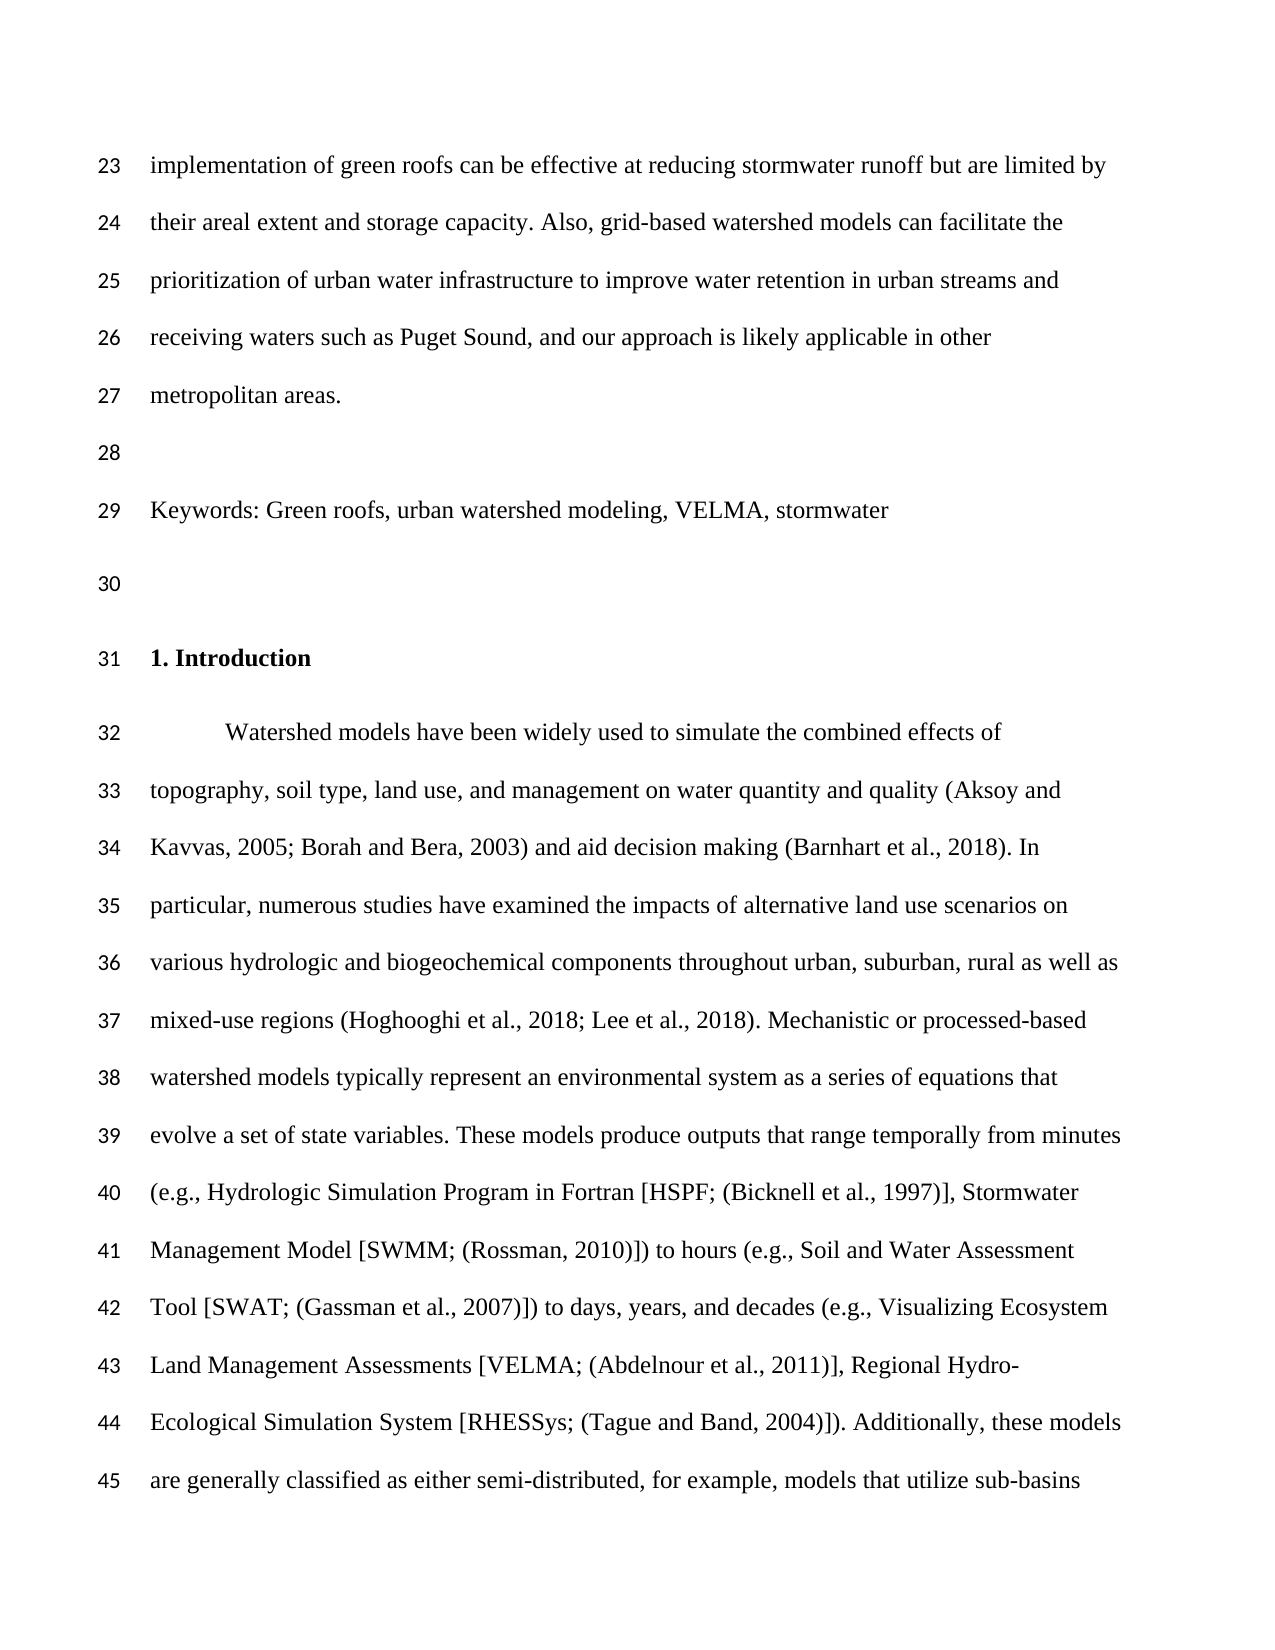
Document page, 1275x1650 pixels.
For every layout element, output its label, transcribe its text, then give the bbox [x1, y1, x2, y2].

text 1. Introduction [150, 643, 1125, 672]
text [150, 717, 1125, 1494]
text Keywords: Green roofs, urban watershed modeling, VELMA, stormwater [150, 495, 1125, 524]
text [150, 150, 1125, 409]
